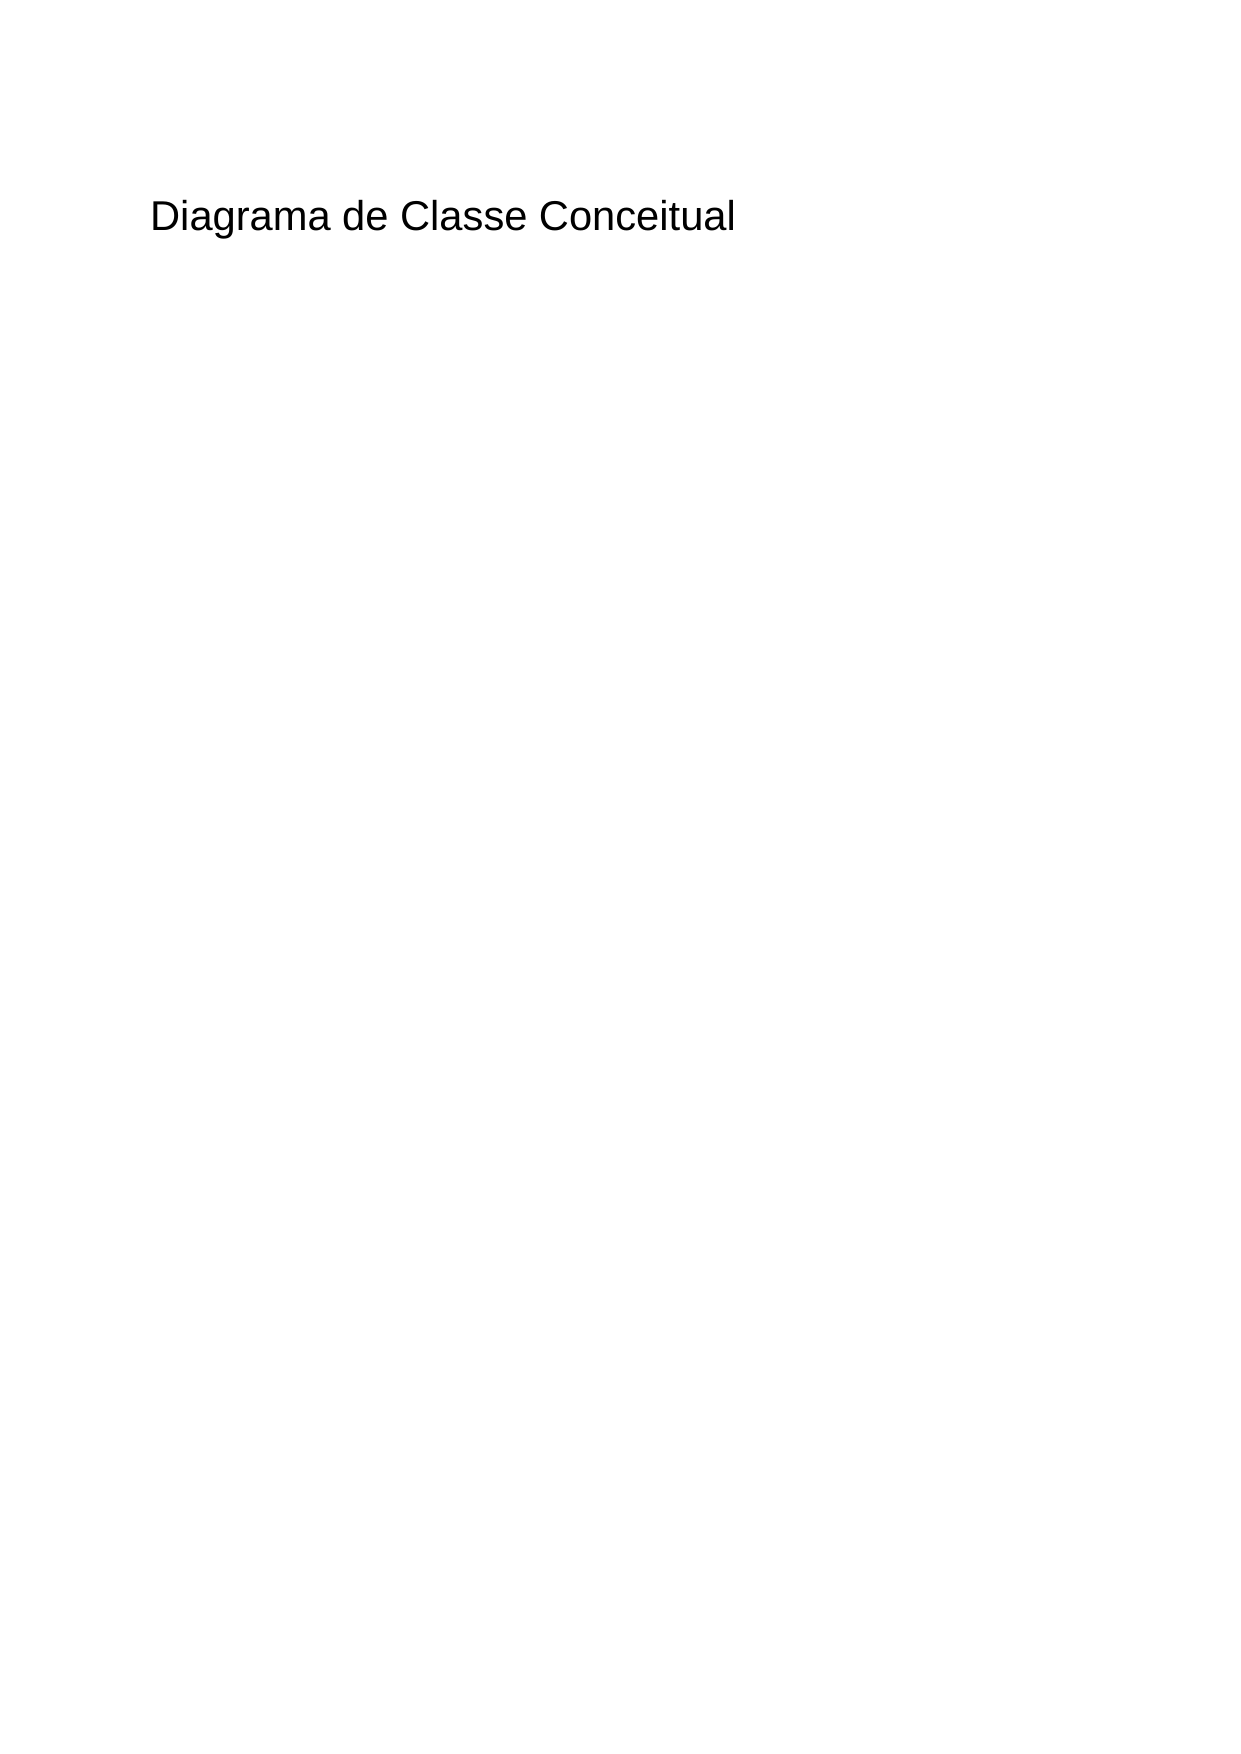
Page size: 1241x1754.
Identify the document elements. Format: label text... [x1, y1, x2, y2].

subtitle Diagrama de Classe Conceitual [150, 192, 1090, 239]
